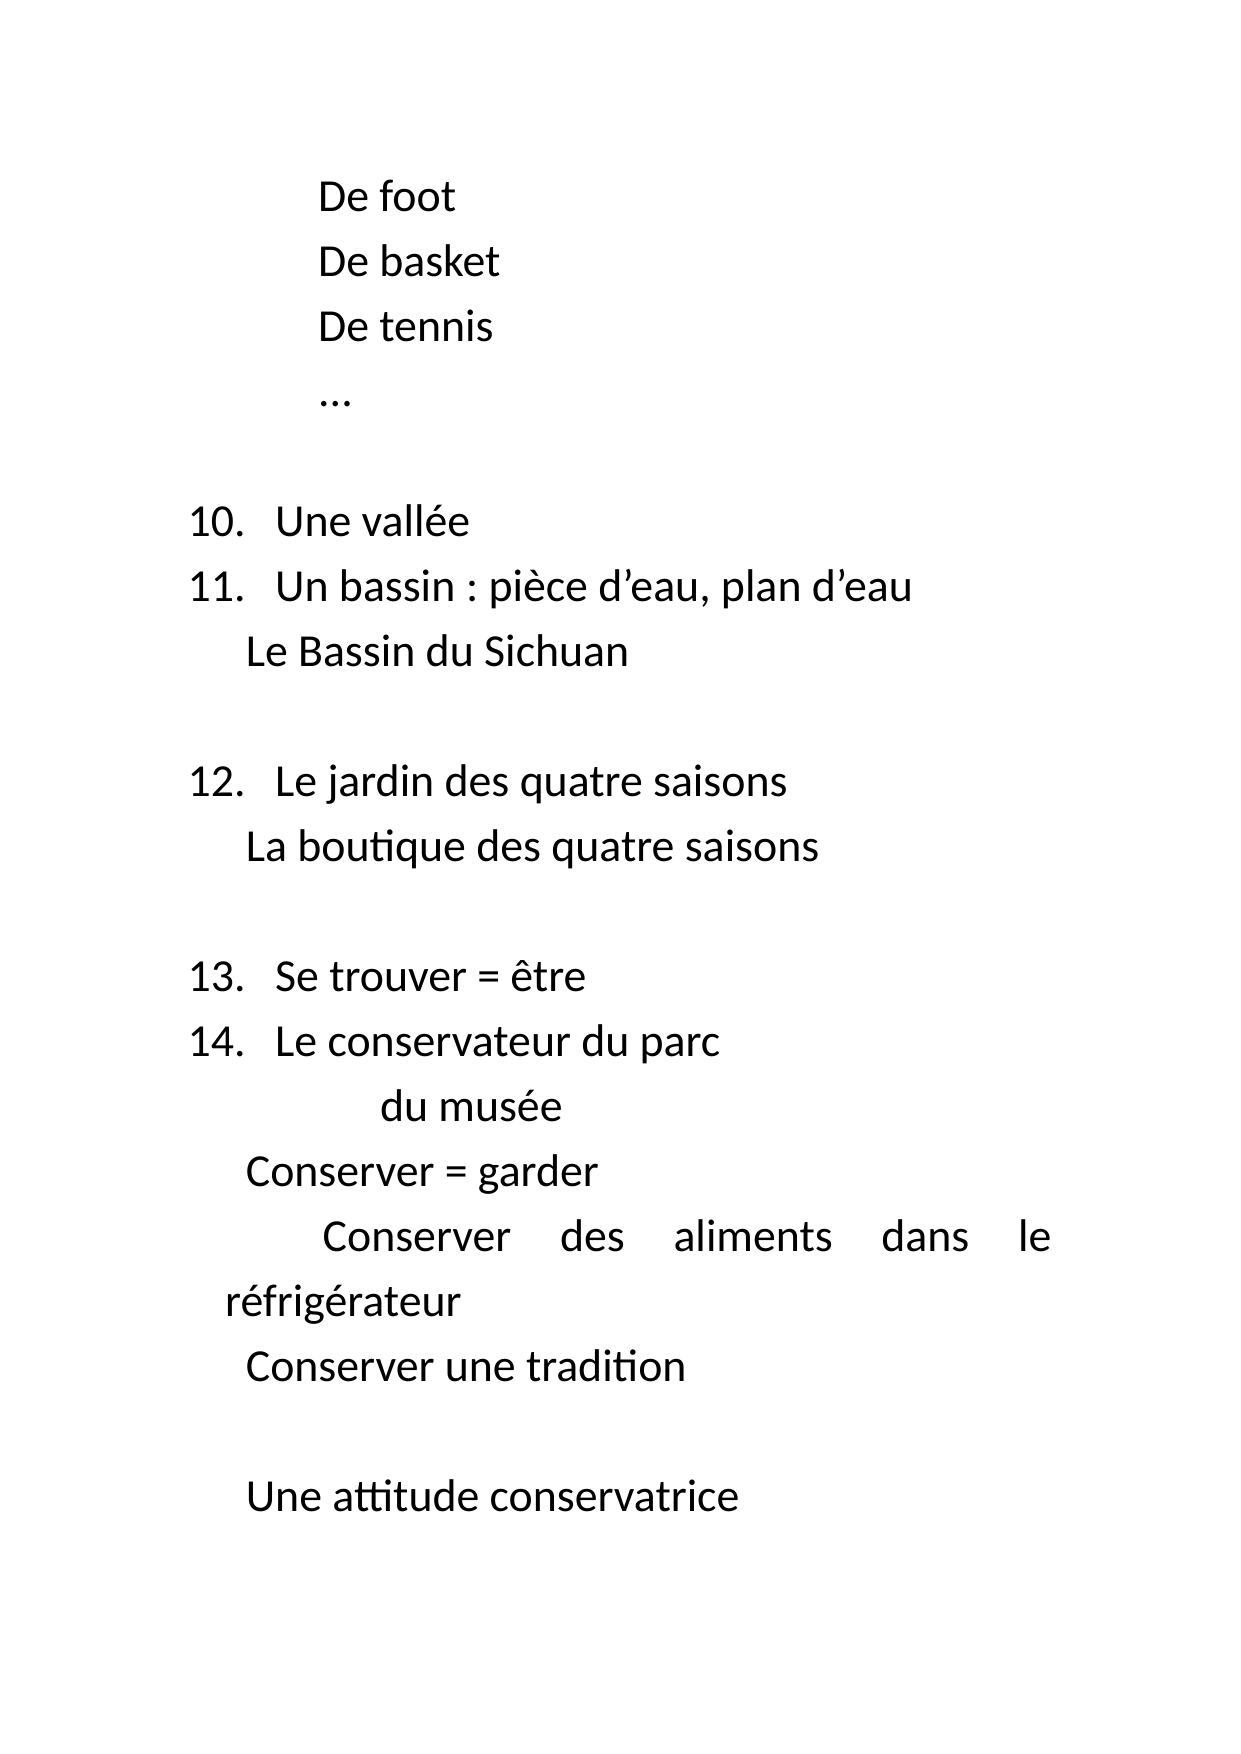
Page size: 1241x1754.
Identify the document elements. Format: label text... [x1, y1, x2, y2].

list Un bassin : pièce d’eau, plan d’eau [187, 552, 1053, 617]
list La boutique des quatre saisons [225, 812, 1053, 877]
list Conserver = garder [225, 1137, 1053, 1202]
list Une vallée [187, 487, 1053, 552]
list Une attitude conservatrice [225, 1462, 1053, 1527]
list Le jardin des quatre saisons [187, 747, 1053, 812]
list De basket [225, 227, 1053, 292]
list Se trouver = être [187, 942, 1053, 1007]
list De tennis [225, 292, 1053, 357]
list Conserver une tradition [225, 1332, 1053, 1397]
list Le conservateur du parc [187, 1007, 1053, 1072]
list ... [225, 357, 1053, 422]
list Le Bassin du Sichuan [225, 617, 1053, 682]
list De foot [225, 162, 1053, 227]
list du musée [225, 1072, 1053, 1137]
list Conserver des aliments dans le réfrigérateur [225, 1202, 1053, 1332]
